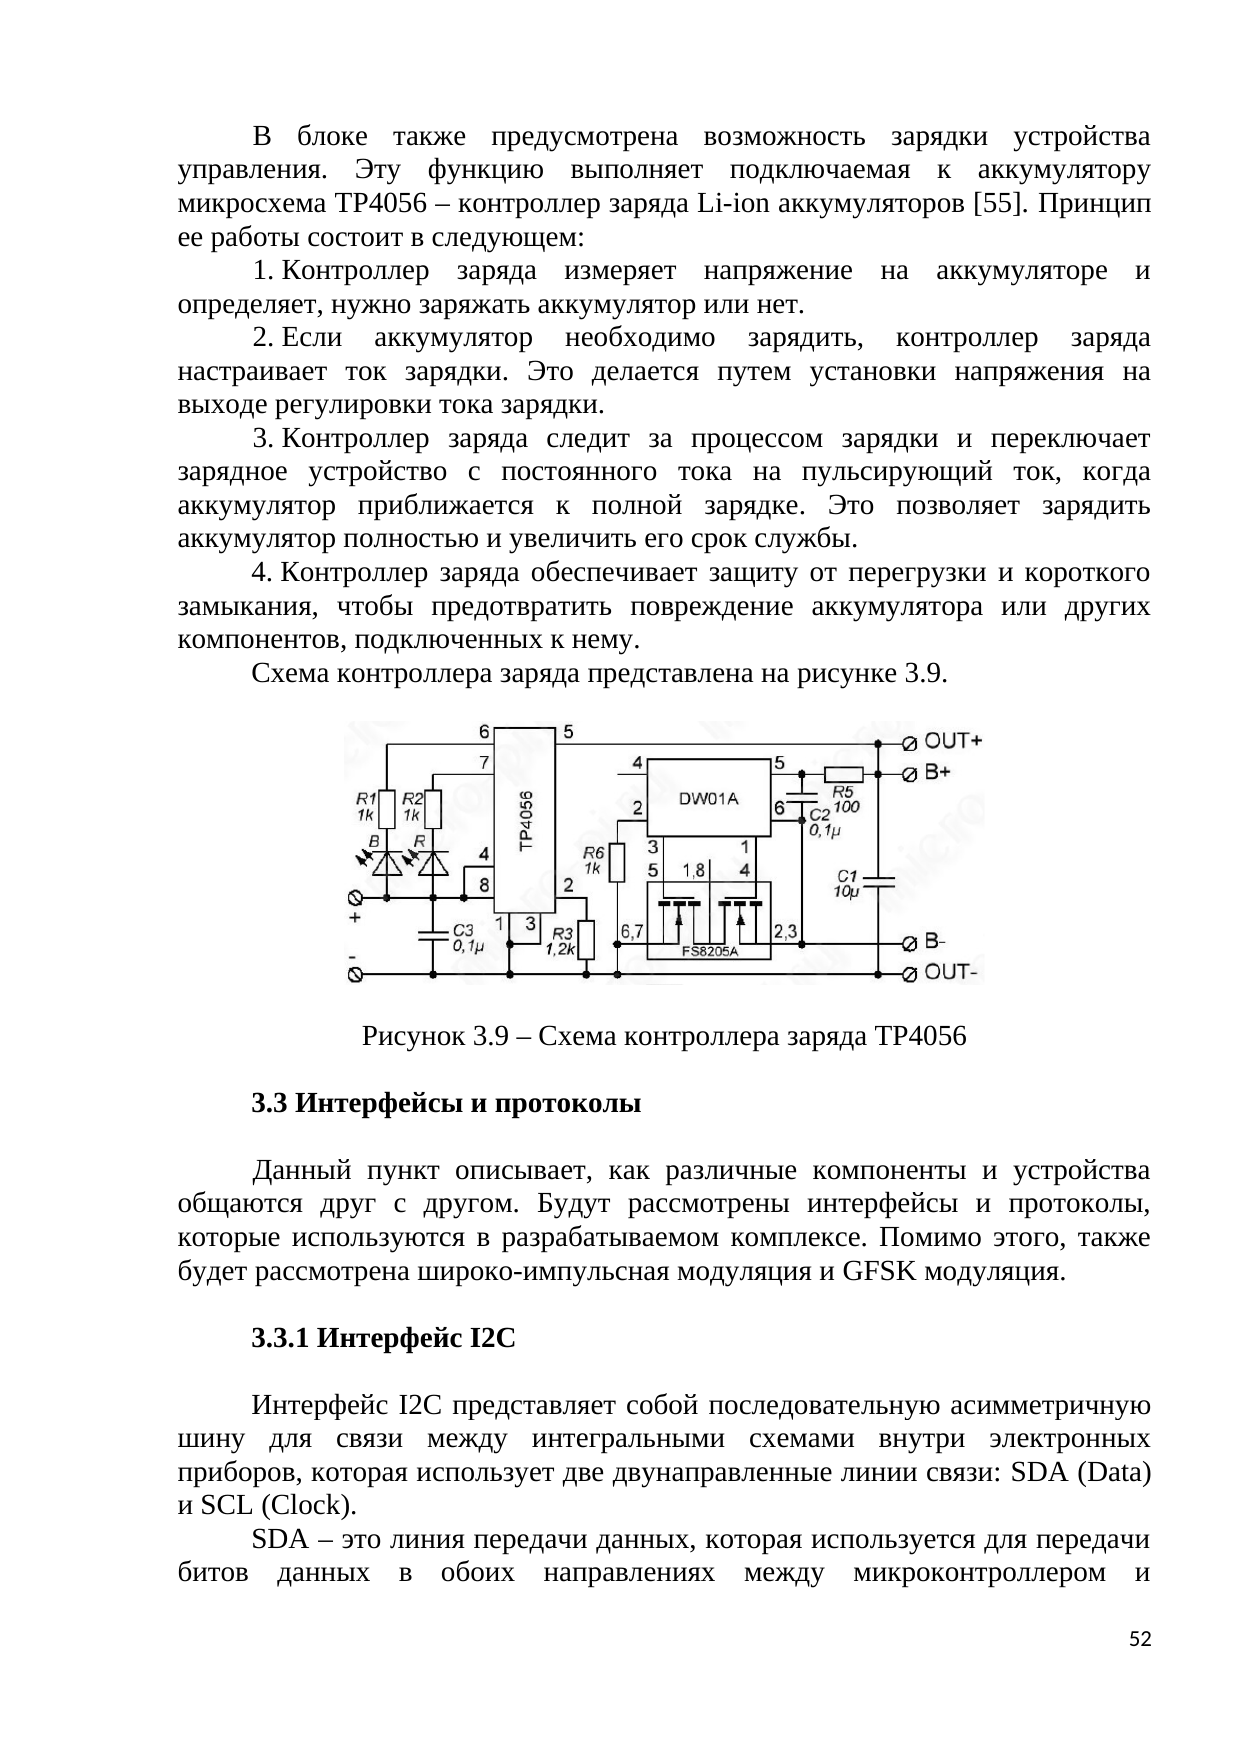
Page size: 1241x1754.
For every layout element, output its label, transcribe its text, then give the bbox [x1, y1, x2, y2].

subtitle 3.3.1 Интерфейс I2C [177, 1320, 1152, 1353]
text Данный пункт описывает, как различные компоненты и устройства общаются друг с другом. Будут рассмотрены интерфейсы и протоколы, которые используются в разрабатываемом комплексе. Помимо этого, также будет рассмотрена широко-импульсная модуляция и GFSK модуляция. [177, 1152, 1152, 1286]
text Схема контроллера заряда представлена на рисунке 3.9. [177, 655, 1152, 688]
text 4. Контроллер заряда обеспечивает защиту от перегрузки и короткого замыкания, чтобы предотвратить повреждение аккумулятора или других компонентов, подключенных к нему. [177, 554, 1152, 655]
text 3. Контроллер заряда следит за процессом зарядки и переключает зарядное устройство с постоянного тока на пульсирующий ток, когда аккумулятор приближается к полной зарядке. Это позволяет зарядить аккумулятор полностью и увеличить его срок службы. [177, 420, 1152, 554]
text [177, 1521, 1152, 1588]
text 1. Контроллер заряда измеряет напряжение на аккумуляторе и определяет, нужно заряжать аккумулятор или нет. [177, 252, 1152, 319]
text Интерфейс I2C представляет собой последовательную асимметричную шину для связи между интегральными схемами внутри электронных приборов, которая использует две двунаправленные линии связи: SDA (Data) и SCL (Clock). [177, 1487, 1152, 1521]
text 2. Если аккумулятор необходимо зарядить, контроллер заряда настраивает ток зарядки. Это делается путем установки напряжения на выходе регулировки тока зарядки. [177, 319, 1152, 420]
picture [343, 721, 985, 985]
text 3.3 Интерфейсы и протоколы [177, 1085, 1152, 1118]
text В блоке также предусмотрена возможность зарядки устройства управления. Эту функцию выполняет подключаемая к аккумулятору микросхема TP4056 – контроллер заряда Li-ion аккумуляторов [55]. Принцип ее работы состоит в следующем: [177, 118, 1152, 252]
text Рисунок 3.9 – Схема контроллера заряда TP4056 [177, 1018, 1152, 1051]
